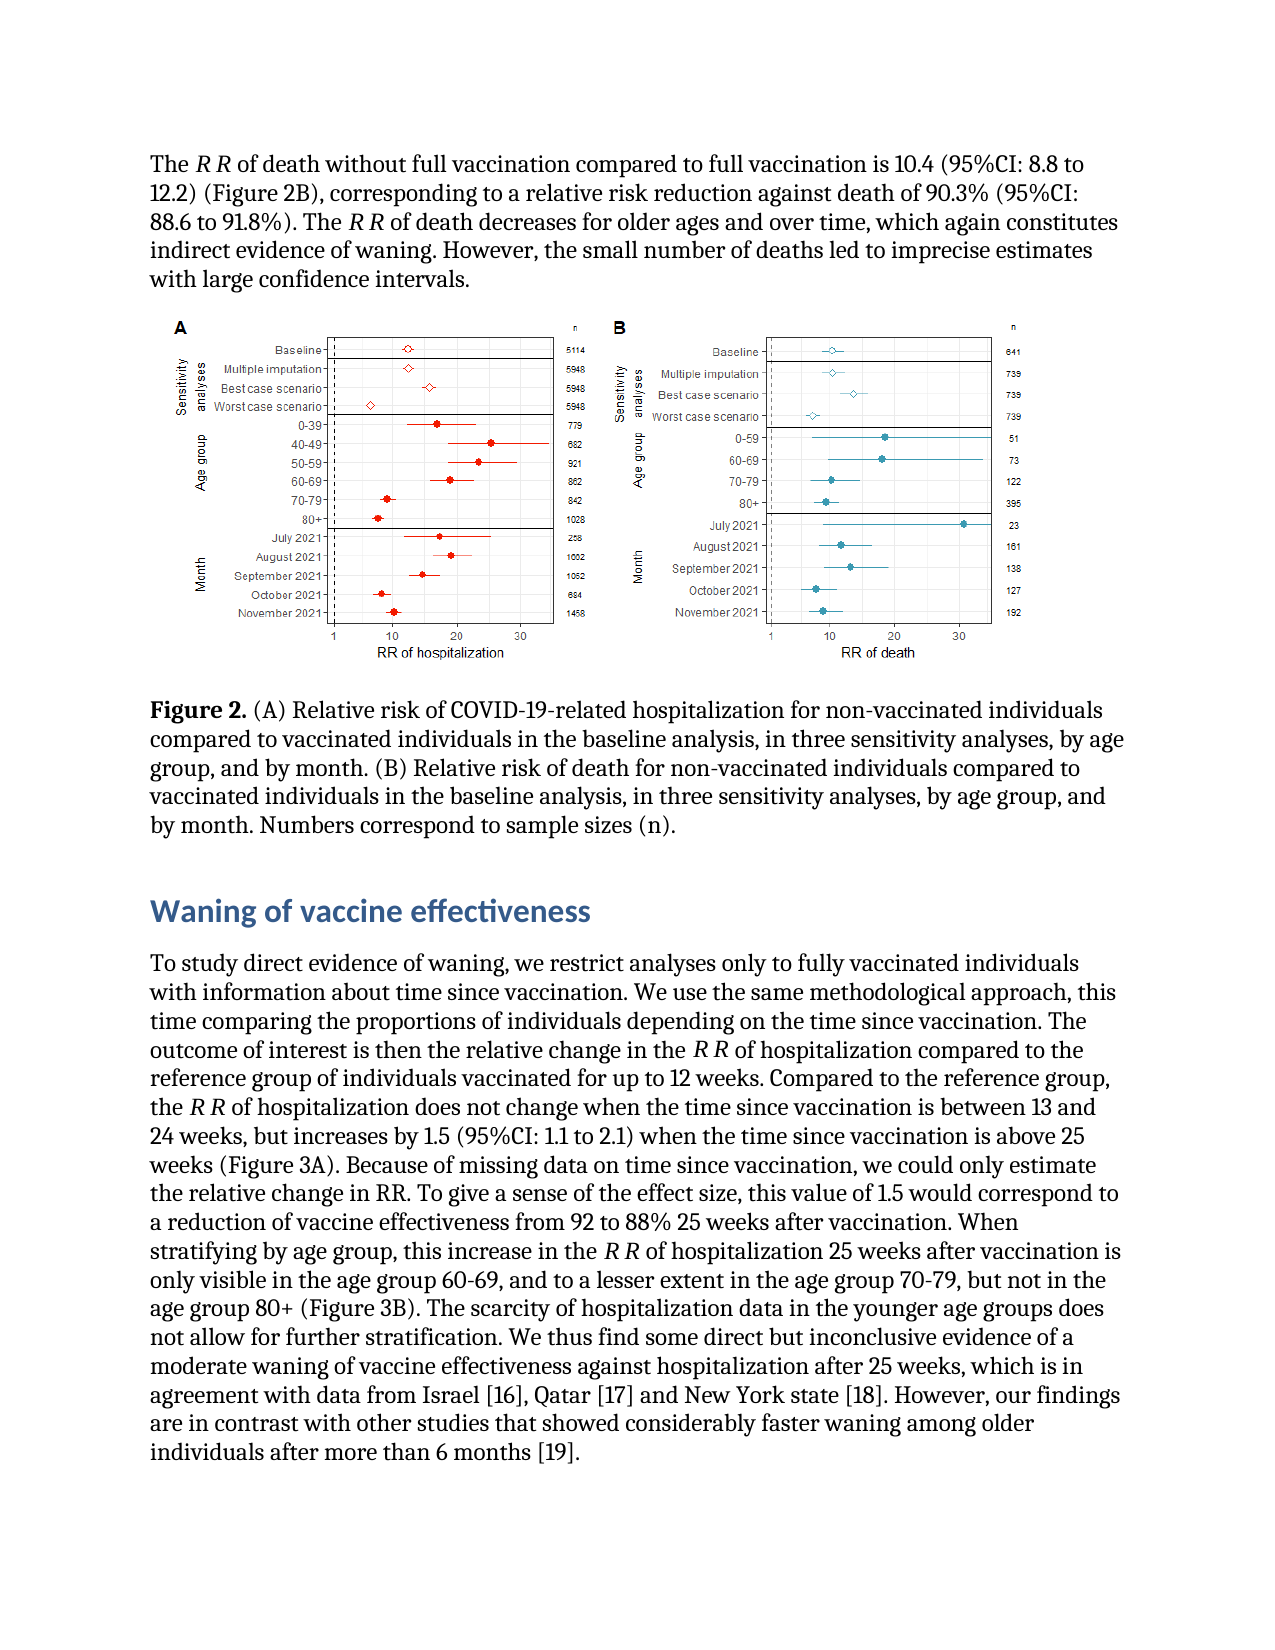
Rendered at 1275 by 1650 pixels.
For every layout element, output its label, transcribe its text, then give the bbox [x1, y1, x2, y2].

text Figure 2. (A) Relative risk of COVID-19-related hospitalization for non-vaccinated individuals compared to vaccinated individuals in the baseline analysis, in three sensitivity analyses, by age group, and by month. (B) Relative risk of death for non-vaccinated individuals compared to vaccinated individuals in the baseline analysis, in three sensitivity analyses, by age group, and by month. Numbers correspond to sample sizes (n). [150, 696, 1125, 840]
text To study direct evidence of waning, we restrict analyses only to fully vaccinated individuals with information about time since vaccination. We use the same methodological approach, this time comparing the proportions of individuals depending on the time since vaccination. The outcome of interest is then the relative change in the of hospitalization compared to the reference group of individuals vaccinated for up to 12 weeks. Compared to the reference group, the of hospitalization does not change when the time since vaccination is between 13 and 24 weeks, but increases by 1.5 (95%CI: 1.1 to 2.1) when the time since vaccination is above 25 weeks (Figure 3A). Because of missing data on time since vaccination, we could only estimate the relative change in RR. To give a sense of the effect size, this value of 1.5 would correspond to a reduction of vaccine effectiveness from 92 to 88% 25 weeks after vaccination. When stratifying by age group, this increase in the of hospitalization 25 weeks after vaccination is only visible in the age group 60-69, and to a lesser extent in the age group 70-79, but not in the age group 80+ (Figure 3B). The scarcity of hospitalization data in the younger age groups does not allow for further stratification. We thus find some direct but inconclusive evidence of a moderate waning of vaccine effectiveness against hospitalization after 25 weeks, which is in agreement with data from Israel [16], Qatar [17] and New York state [18]. However, our findings are in contrast with other studies that showed considerably faster waning among older individuals after more than 6 months [19]. [150, 949, 1125, 1467]
subtitle Waning of vaccine effectiveness [150, 890, 1125, 931]
picture [168, 312, 1044, 678]
text The of death without full vaccination compared to full vaccination is 10.4 (95%CI: 8.8 to 12.2) (Figure 2B), corresponding to a relative risk reduction against death of 90.3% (95%CI: 88.6 to 91.8%). The of death decreases for older ages and over time, which again constitutes indirect evidence of waning. However, the small number of deaths led to imprecise estimates with large confidence intervals. [150, 150, 1125, 294]
